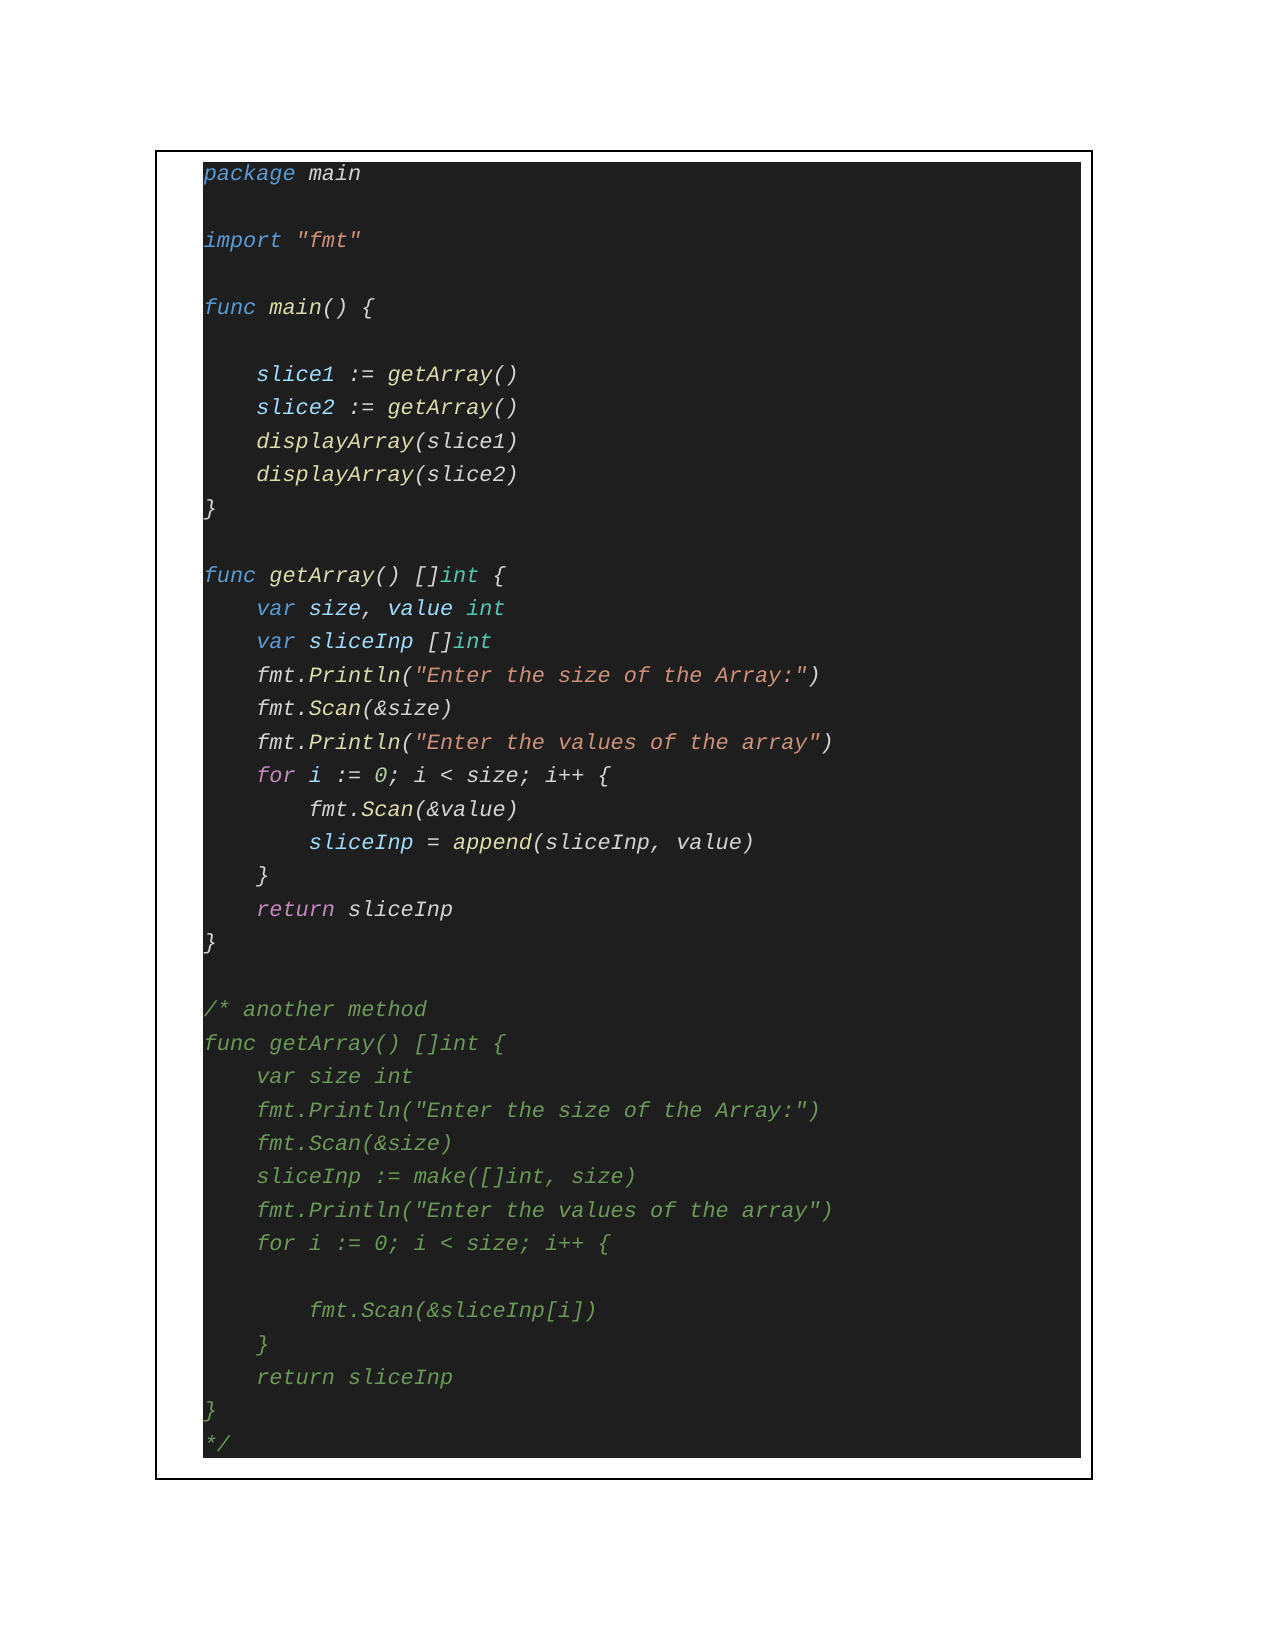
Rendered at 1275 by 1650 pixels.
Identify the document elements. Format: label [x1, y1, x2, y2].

table_cell [157, 152, 1091, 1477]
